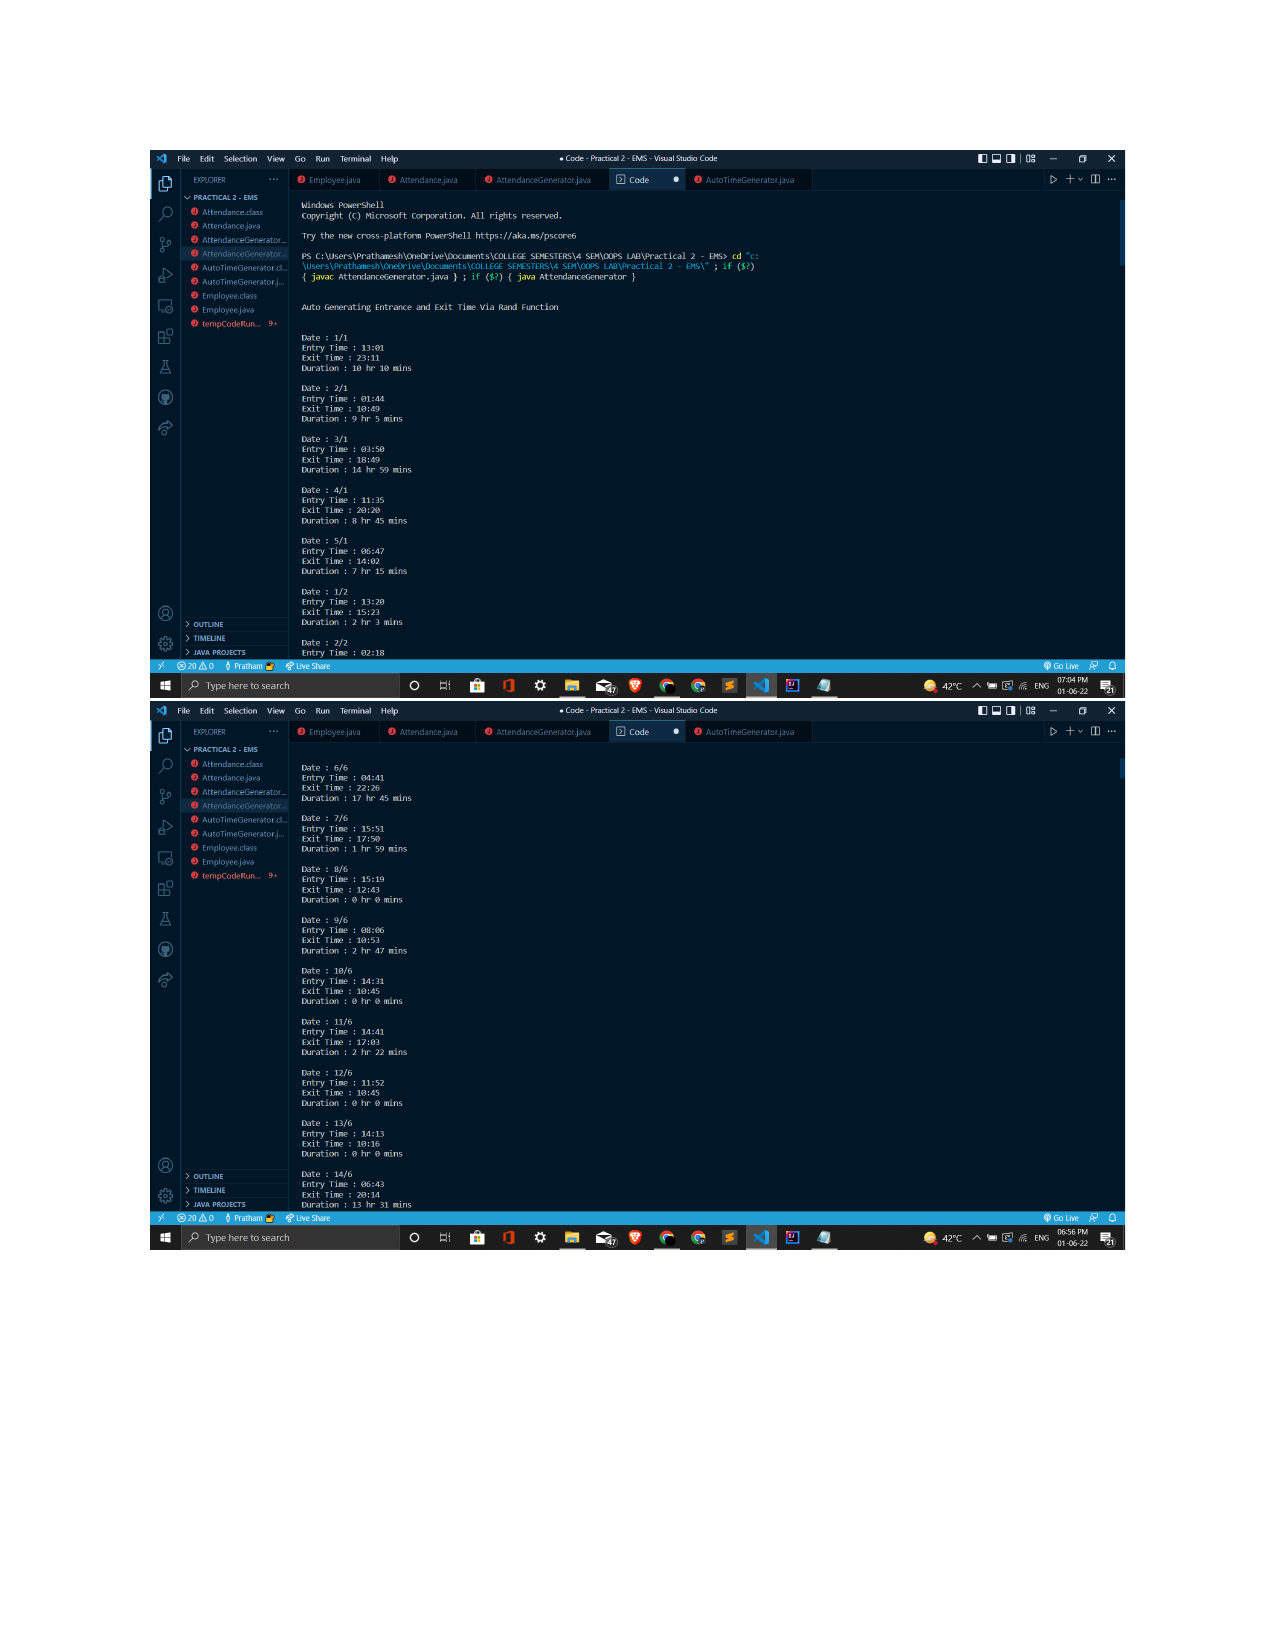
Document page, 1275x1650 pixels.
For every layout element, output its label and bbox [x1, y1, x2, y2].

picture [150, 150, 1125, 698]
picture [150, 701, 1125, 1250]
